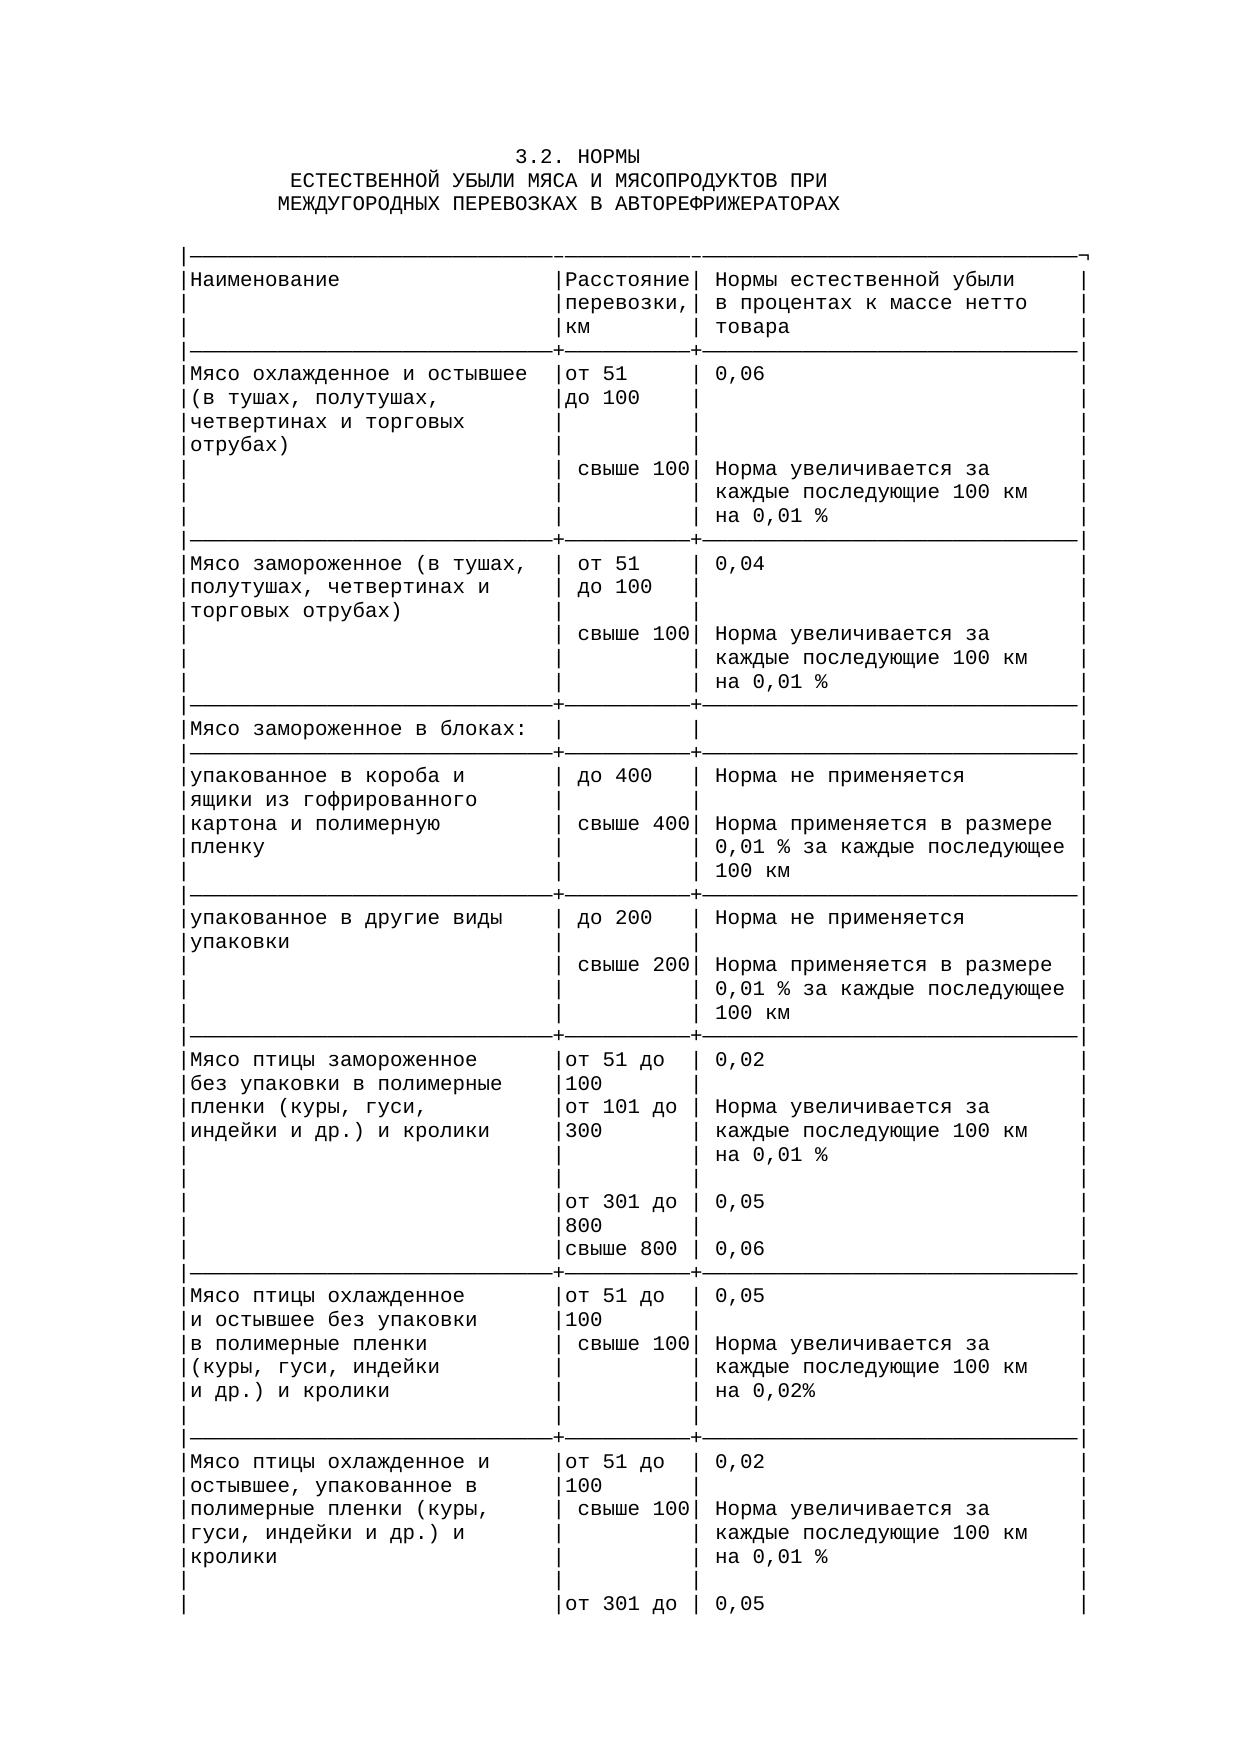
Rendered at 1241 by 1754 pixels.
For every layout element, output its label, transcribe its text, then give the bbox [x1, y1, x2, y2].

text | | | 100 км | [177, 1002, 1152, 1025]
text |пленки (куры, гуси, |от 101 до | Норма увеличивается за | [177, 1096, 1152, 1120]
text |индейки и др.) и кролики |300 | каждые последующие 100 км | [177, 1120, 1152, 1144]
text |и др.) и кролики | | на 0,02% | [177, 1380, 1152, 1404]
text | | свыше 100| Норма увеличивается за | [177, 623, 1152, 647]
text |картона и полимерную | свыше 400| Норма применяется в размере | [177, 813, 1152, 836]
text | | | | [177, 1569, 1152, 1593]
text |—————————————————————————————+——————————+——————————————————————————————| [177, 1427, 1152, 1451]
text |—————————————————————————————+——————————+——————————————————————————————| [177, 694, 1152, 718]
text |Мясо замороженное (в тушах, | от 51 | 0,04 | [177, 552, 1152, 576]
text |—————————————————————————————–——————————–——————————————————————————————¬ [177, 245, 1152, 269]
text | | | на 0,01 % | [177, 671, 1152, 694]
text |остывшее, упакованное в |100 | | [177, 1475, 1152, 1498]
text | | | на 0,01 % | [177, 1144, 1152, 1167]
text |кролики | | на 0,01 % | [177, 1546, 1152, 1569]
text |полутушах, четвертинах и | до 100 | | [177, 576, 1152, 600]
text |(в тушах, полутушах, |до 100 | | [177, 387, 1152, 411]
text | |свыше 800 | 0,06 | [177, 1238, 1152, 1262]
text |—————————————————————————————+——————————+——————————————————————————————| [177, 340, 1152, 363]
text ЕСТЕСТВЕННОЙ УБЫЛИ МЯСА И МЯСОПРОДУКТОВ ПРИ [177, 170, 1152, 193]
text |Мясо охлажденное и остывшее |от 51 | 0,06 | [177, 363, 1152, 387]
text |Наименование |Расстояние| Нормы естественной убыли | [177, 269, 1152, 292]
text |полимерные пленки (куры, | свыше 100| Норма увеличивается за | [177, 1498, 1152, 1522]
text | | | | [177, 1404, 1152, 1427]
text |четвертинах и торговых | | | [177, 411, 1152, 434]
text |—————————————————————————————+——————————+——————————————————————————————| [177, 742, 1152, 765]
text |—————————————————————————————+——————————+——————————————————————————————| [177, 1025, 1152, 1049]
text 3.2. НОРМЫ [177, 146, 1152, 170]
text | |800 | | [177, 1214, 1152, 1238]
text |ящики из гофрированного | | | [177, 789, 1152, 813]
text | | свыше 100| Норма увеличивается за | [177, 458, 1152, 482]
text | | | | [177, 1167, 1152, 1191]
text | | | 0,01 % за каждые последующее | [177, 978, 1152, 1002]
text | |перевозки,| в процентах к массе нетто | [177, 292, 1152, 316]
text | | свыше 200| Норма применяется в размере | [177, 954, 1152, 978]
text | |от 301 до | 0,05 | [177, 1191, 1152, 1214]
text | |от 301 до | 0,05 | [177, 1593, 1152, 1617]
text |—————————————————————————————+——————————+——————————————————————————————| [177, 529, 1152, 552]
text |без упаковки в полимерные |100 | | [177, 1073, 1152, 1096]
text |Мясо замороженное в блоках: | | | [177, 718, 1152, 742]
text |упаковки | | | [177, 931, 1152, 954]
text |Мясо птицы охлажденное |от 51 до | 0,05 | [177, 1286, 1152, 1309]
text |Мясо птицы замороженное |от 51 до | 0,02 | [177, 1049, 1152, 1073]
text |—————————————————————————————+——————————+——————————————————————————————| [177, 1262, 1152, 1286]
text | | | на 0,01 % | [177, 505, 1152, 529]
text | | | каждые последующие 100 км | [177, 647, 1152, 671]
text |гуси, индейки и др.) и | | каждые последующие 100 км | [177, 1522, 1152, 1546]
text |упакованное в другие виды | до 200 | Норма не применяется | [177, 907, 1152, 931]
text | | | 100 км | [177, 860, 1152, 883]
text |упакованное в короба и | до 400 | Норма не применяется | [177, 765, 1152, 789]
text |в полимерные пленки | свыше 100| Норма увеличивается за | [177, 1333, 1152, 1356]
text |и остывшее без упаковки |100 | | [177, 1309, 1152, 1333]
text |Мясо птицы охлажденное и |от 51 до | 0,02 | [177, 1451, 1152, 1475]
text |торговых отрубах) | | | [177, 600, 1152, 623]
text | |км | товара | [177, 316, 1152, 340]
text |—————————————————————————————+——————————+——————————————————————————————| [177, 883, 1152, 907]
text | | | каждые последующие 100 км | [177, 482, 1152, 505]
text |пленку | | 0,01 % за каждые последующее | [177, 836, 1152, 860]
text |(куры, гуси, индейки | | каждые последующие 100 км | [177, 1356, 1152, 1380]
text |отрубах) | | | [177, 434, 1152, 458]
text МЕЖДУГОРОДНЫХ ПЕРЕВОЗКАХ В АВТОРЕФРИЖЕРАТОРАХ [177, 193, 1152, 217]
